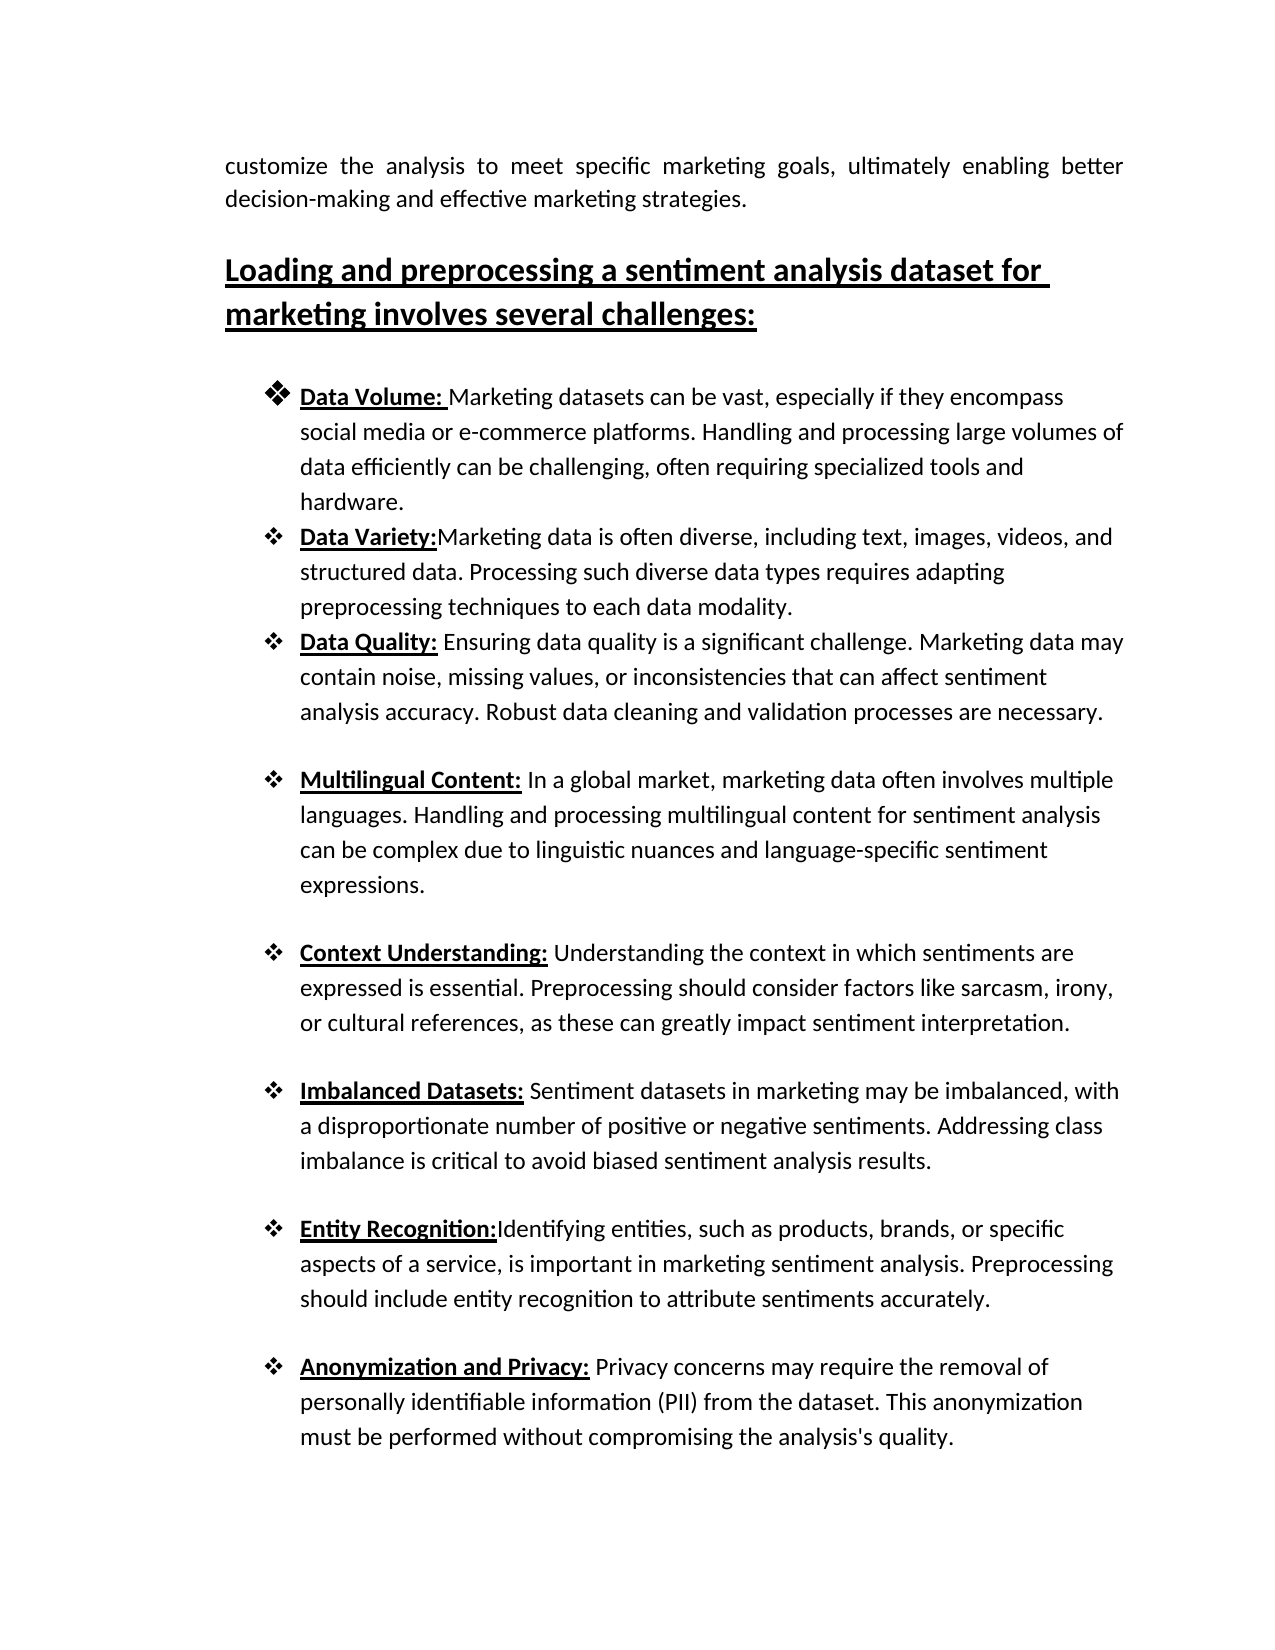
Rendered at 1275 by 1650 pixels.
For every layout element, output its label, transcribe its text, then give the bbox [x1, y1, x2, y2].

list Data Volume: Marketing datasets can be vast, especially if they encompass social media or e-commerce platforms. Handling and processing large volumes of data efficiently can be challenging, often requiring specialized tools and hardware. [262, 381, 1125, 517]
list Context Understanding: Understanding the context in which sentiments are expressed is essential. Preprocessing should consider factors like sarcasm, irony, or cultural references, as these can greatly impact sentiment interpretation. [262, 937, 1125, 1038]
list Anonymization and Privacy: Privacy concerns may require the removal of personally identifiable information (PII) from the dataset. This anonymization must be performed without compromising the analysis's quality. [262, 1351, 1125, 1452]
list Loading and preprocessing a sentiment analysis dataset for marketing involves several challenges: [225, 249, 1125, 333]
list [225, 150, 1125, 213]
list Data Quality: Ensuring data quality is a significant challenge. Marketing data may contain noise, missing values, or inconsistencies that can affect sentiment analysis accuracy. Robust data cleaning and validation processes are necessary. [262, 627, 1125, 727]
list Entity Recognition:Identifying entities, such as products, brands, or specific aspects of a service, is important in marketing sentiment analysis. Preprocessing should include entity recognition to attribute sentiments accurately. [262, 1213, 1125, 1314]
list Data Variety:Marketing data is often diverse, including text, images, videos, and structured data. Processing such diverse data types requires adapting preprocessing techniques to each data modality. [262, 522, 1125, 622]
list Multilingual Content: In a global market, marketing data often involves multiple languages. Handling and processing multilingual content for sentiment analysis can be complex due to linguistic nuances and language-specific sentiment expressions. [262, 764, 1125, 900]
list Imbalanced Datasets: Sentiment datasets in marketing may be imbalanced, with a disproportionate number of positive or negative sentiments. Addressing class imbalance is critical to avoid biased sentiment analysis results. [262, 1075, 1125, 1176]
